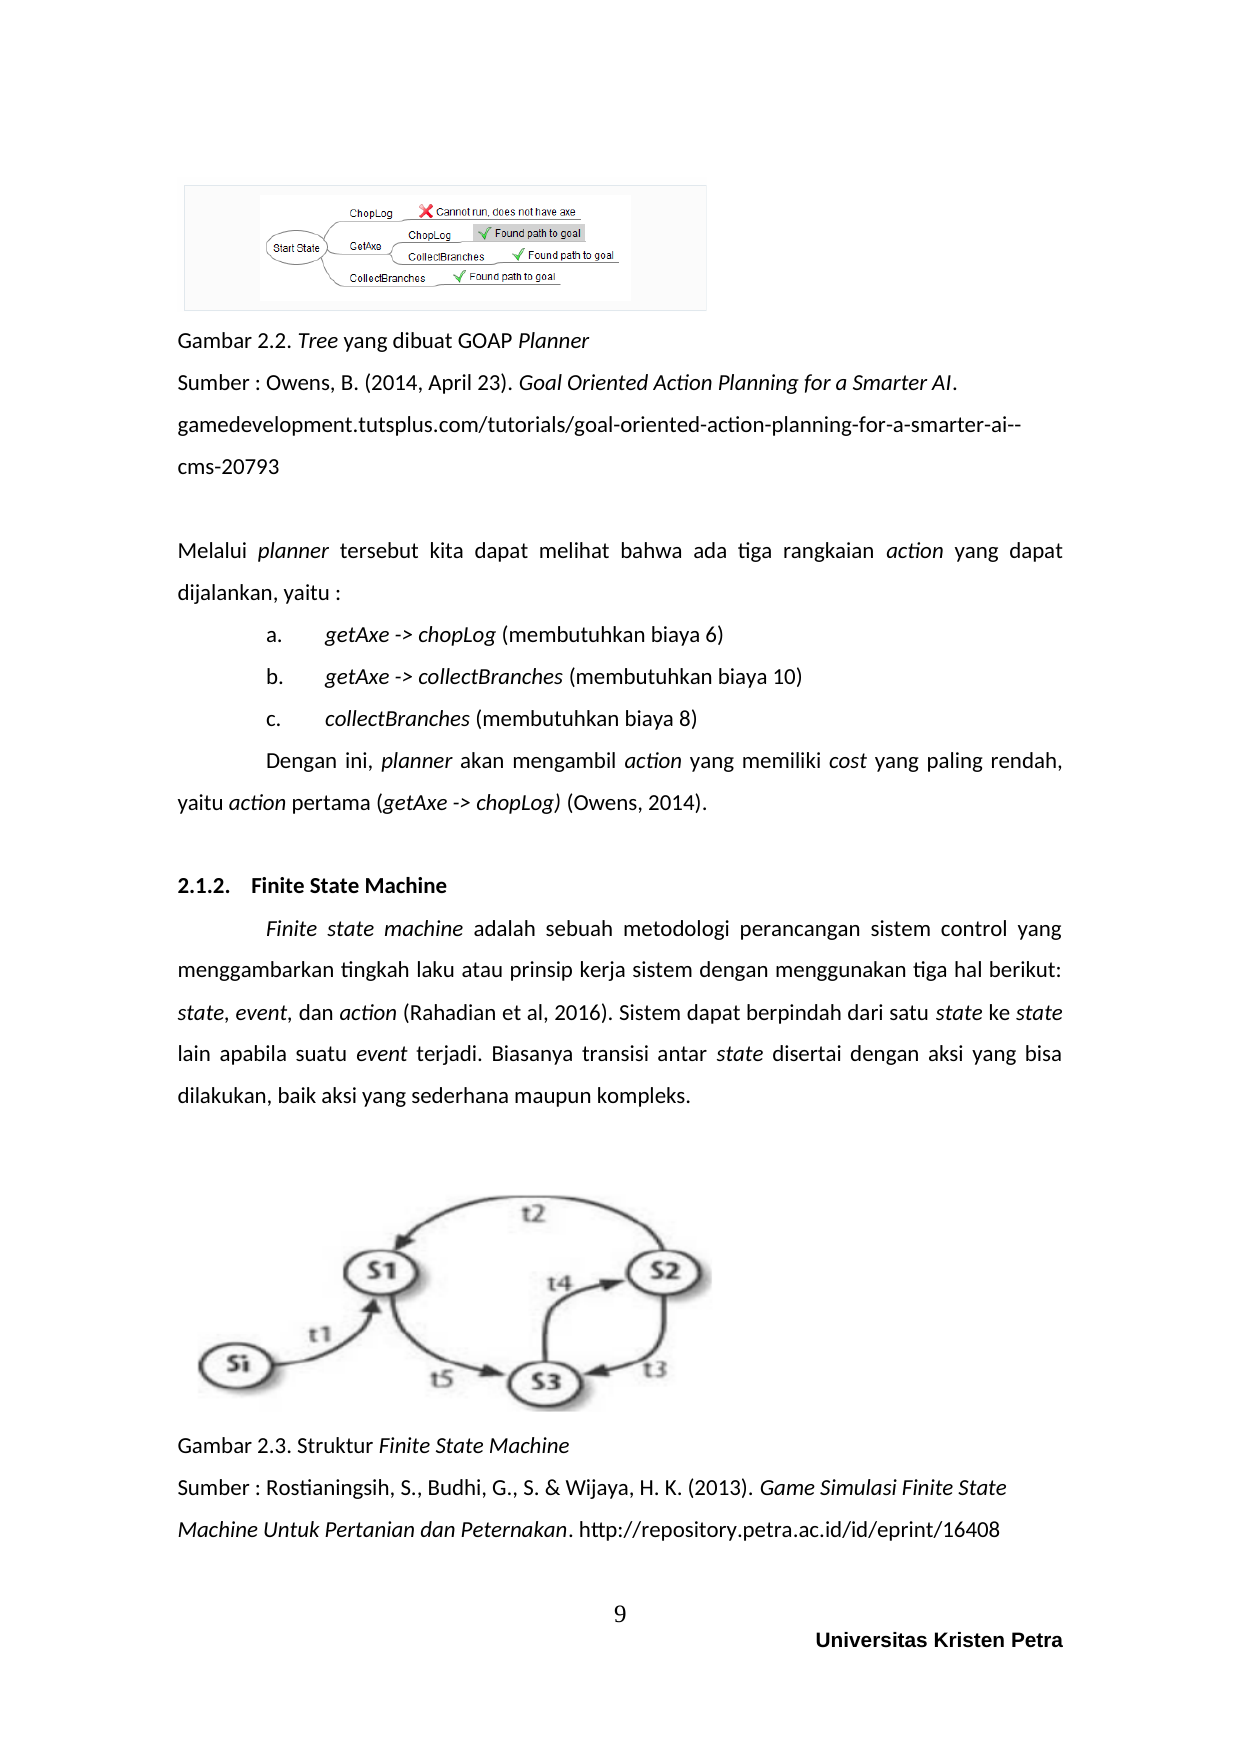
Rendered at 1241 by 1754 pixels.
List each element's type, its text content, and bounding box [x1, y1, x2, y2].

list Sumber : Rostianingsih, S., Budhi, G., S. & Wijaya, H. K. (2013). Game Simulasi Finite State Machine Untuk Pertanian dan Peternakan. http://repository.petra.ac.id/id/eprint/16408 [177, 1473, 1063, 1543]
text Melalui planner tersebut kita dapat melihat bahwa ada tiga rangkaian action yang dapat dijalankan, yaitu : [102, 536, 1063, 606]
list getAxe -> collectBranches (membutuhkan biaya 10) [266, 662, 1063, 690]
list getAxe -> chopLog (membutuhkan biaya 6) [266, 620, 1063, 648]
text Sumber : Owens, B. (2014, April 23). Goal Oriented Action Planning for a Smarter AI. gamedevelopment.tutsplus.com/tutorials/goal-oriented-action-planning-for-a-smarter-ai--cms-20793 [177, 368, 1063, 480]
text Dengan ini, planner akan mengambil action yang memiliki cost yang paling rendah, yaitu action pertama (getAxe -> chopLog). [177, 746, 1063, 816]
text Gambar 2.2. Tree yang dibuat GOAP Planner [177, 326, 1063, 354]
list Finite State Machine [177, 872, 1063, 900]
text Finite state machine adalah sebuah metodologi perancangan sistem control yang menggambarkan tingkah laku atau prinsip kerja sistem dengan menggunakan tiga hal berikut: state, event, dan action (Rahadian et al, 2016). Sistem dapat berpindah dari satu state ke state lain apabila suatu event terjadi. Biasanya transisi antar state disertai dengan aksi yang bisa dilakukan, baik aksi yang sederhana maupun kompleks. [177, 914, 1063, 1109]
picture [177, 1165, 774, 1417]
picture [177, 177, 707, 312]
list Gambar 2.3. Struktur Finite State Machine [177, 1431, 1063, 1459]
list collectBranches (membutuhkan biaya 8) [266, 704, 1063, 732]
